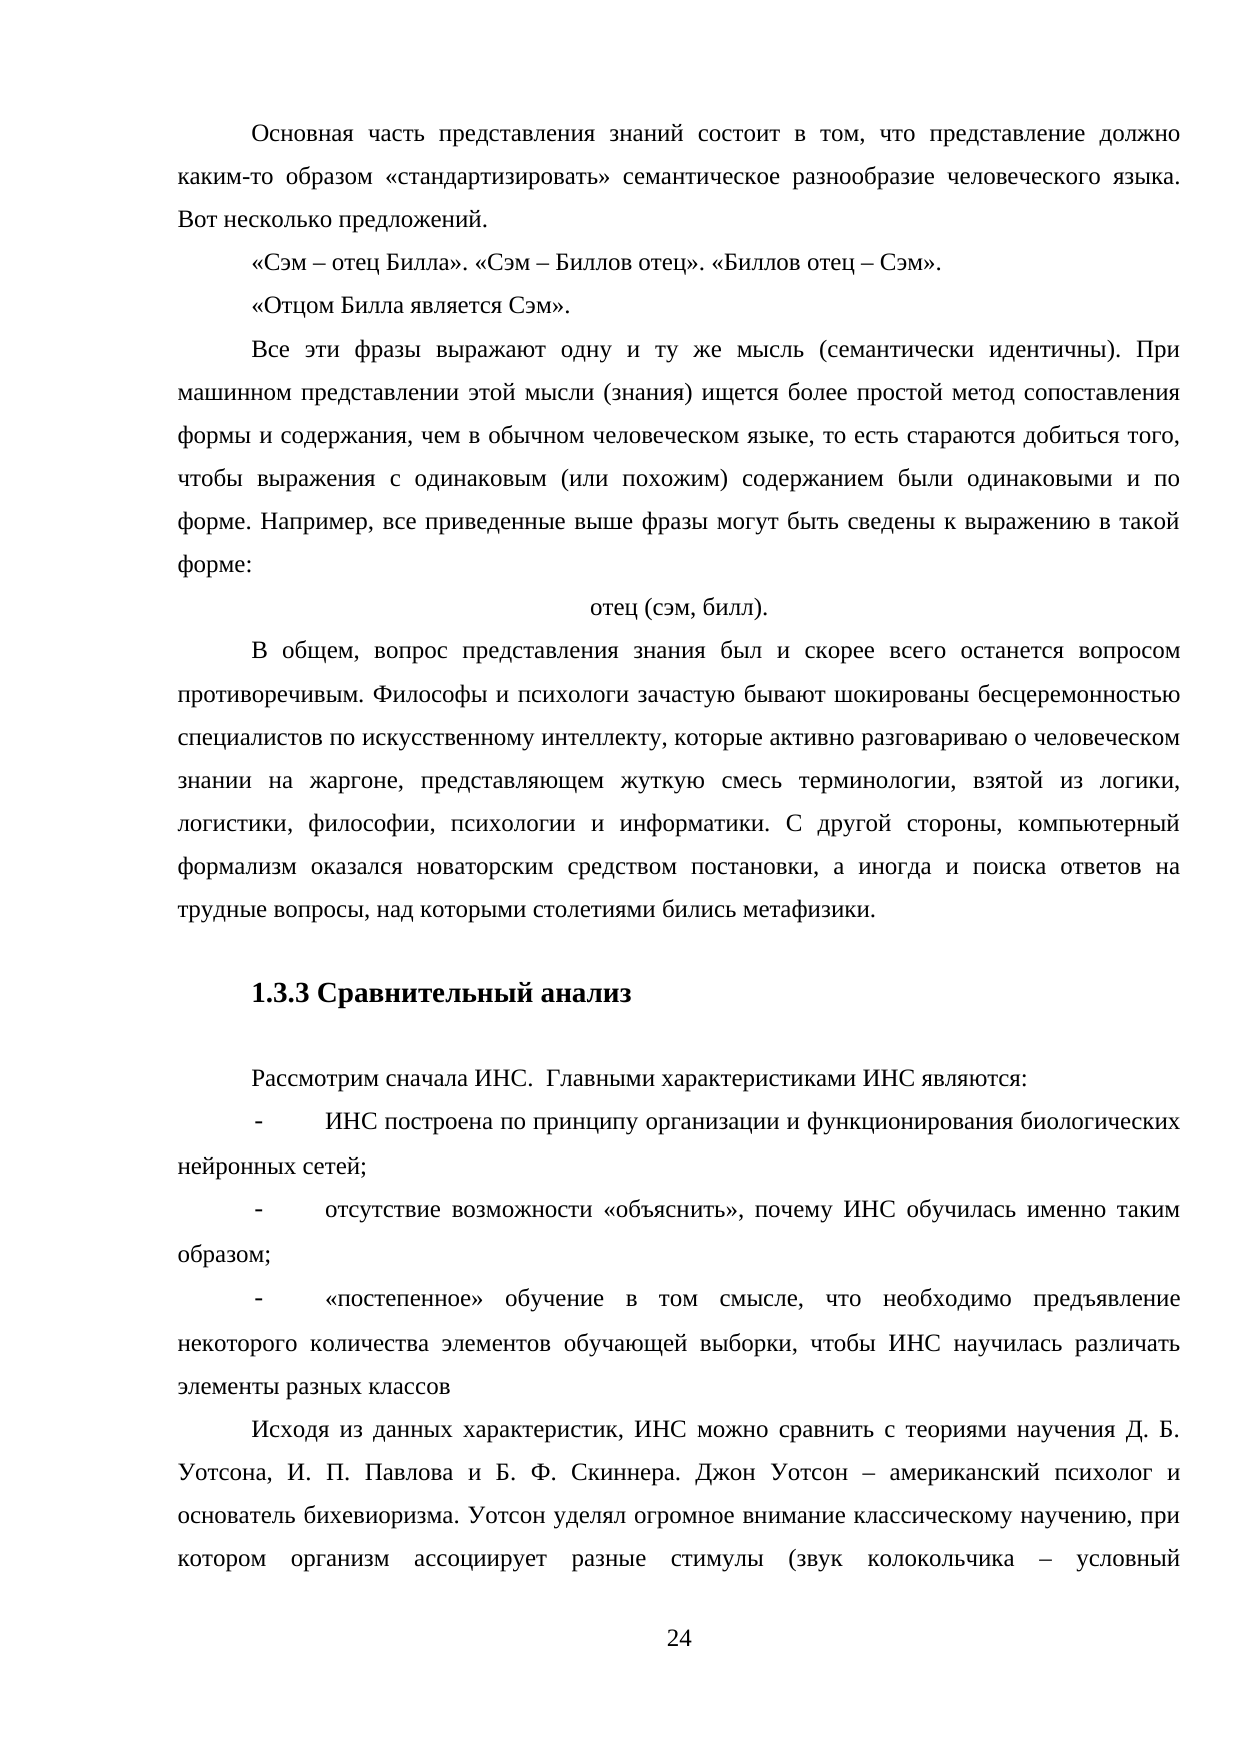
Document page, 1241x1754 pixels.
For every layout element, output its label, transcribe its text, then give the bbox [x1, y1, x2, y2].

text Все эти фразы выражают одну и ту же мысль (семантически идентичны). При машинном представлении этой мысли (знания) ищется более простой метод сопоставления формы и содержания, чем в обычном человеческом языке, то есть стараются добиться того, чтобы выражения с одинаковым (или похожим) содержанием были одинаковыми и по форме. Например, все приведенные выше фразы могут быть сведены к выражению в такой форме: [177, 334, 1181, 578]
text Основная часть представления знаний состоит в том, что представление должно каким-то образом «стандартизировать» семантическое разнообразие человеческого языка. Вот несколько предложений. [177, 118, 1181, 233]
text Рассмотрим сначала ИНС. Главными характеристиками ИНС являются: [177, 1063, 1181, 1092]
text «Сэм – отец Билла». «Сэм – Биллов отец». «Биллов отец – Сэм». [177, 247, 1181, 276]
subtitle 1.3.3 Сравнительный анализ [177, 975, 1181, 1008]
text ИНС построена по принципу организации и функционирования биологических нейронных сетей; [177, 1106, 1181, 1180]
text отсутствие возможности «объяснить», почему ИНС обучилась именно таким образом; [177, 1194, 1181, 1268]
text отец (сэм, билл). [177, 592, 1181, 621]
text В общем, вопрос представления знания был и скорее всего останется вопросом противоречивым. Философы и психологи зачастую бывают шокированы бесцеремонностью специалистов по искусственному интеллекту, которые активно разговариваю о человеческом знании на жаргоне, представляющем жуткую смесь терминологии, взятой из логики, логистики, философии, психологии и информатики. С другой стороны, компьютерный формализм оказался новаторским средством постановки, а иногда и поиска ответов на трудные вопросы, над которыми столетиями бились метафизики. [177, 636, 1181, 923]
text «Отцом Билла является Сэм». [177, 291, 1181, 319]
text «постепенное» обучение в том смысле, что необходимо предъявление некоторого количества элементов обучающей выборки, чтобы ИНС научилась различать элементы разных классов [177, 1283, 1181, 1400]
